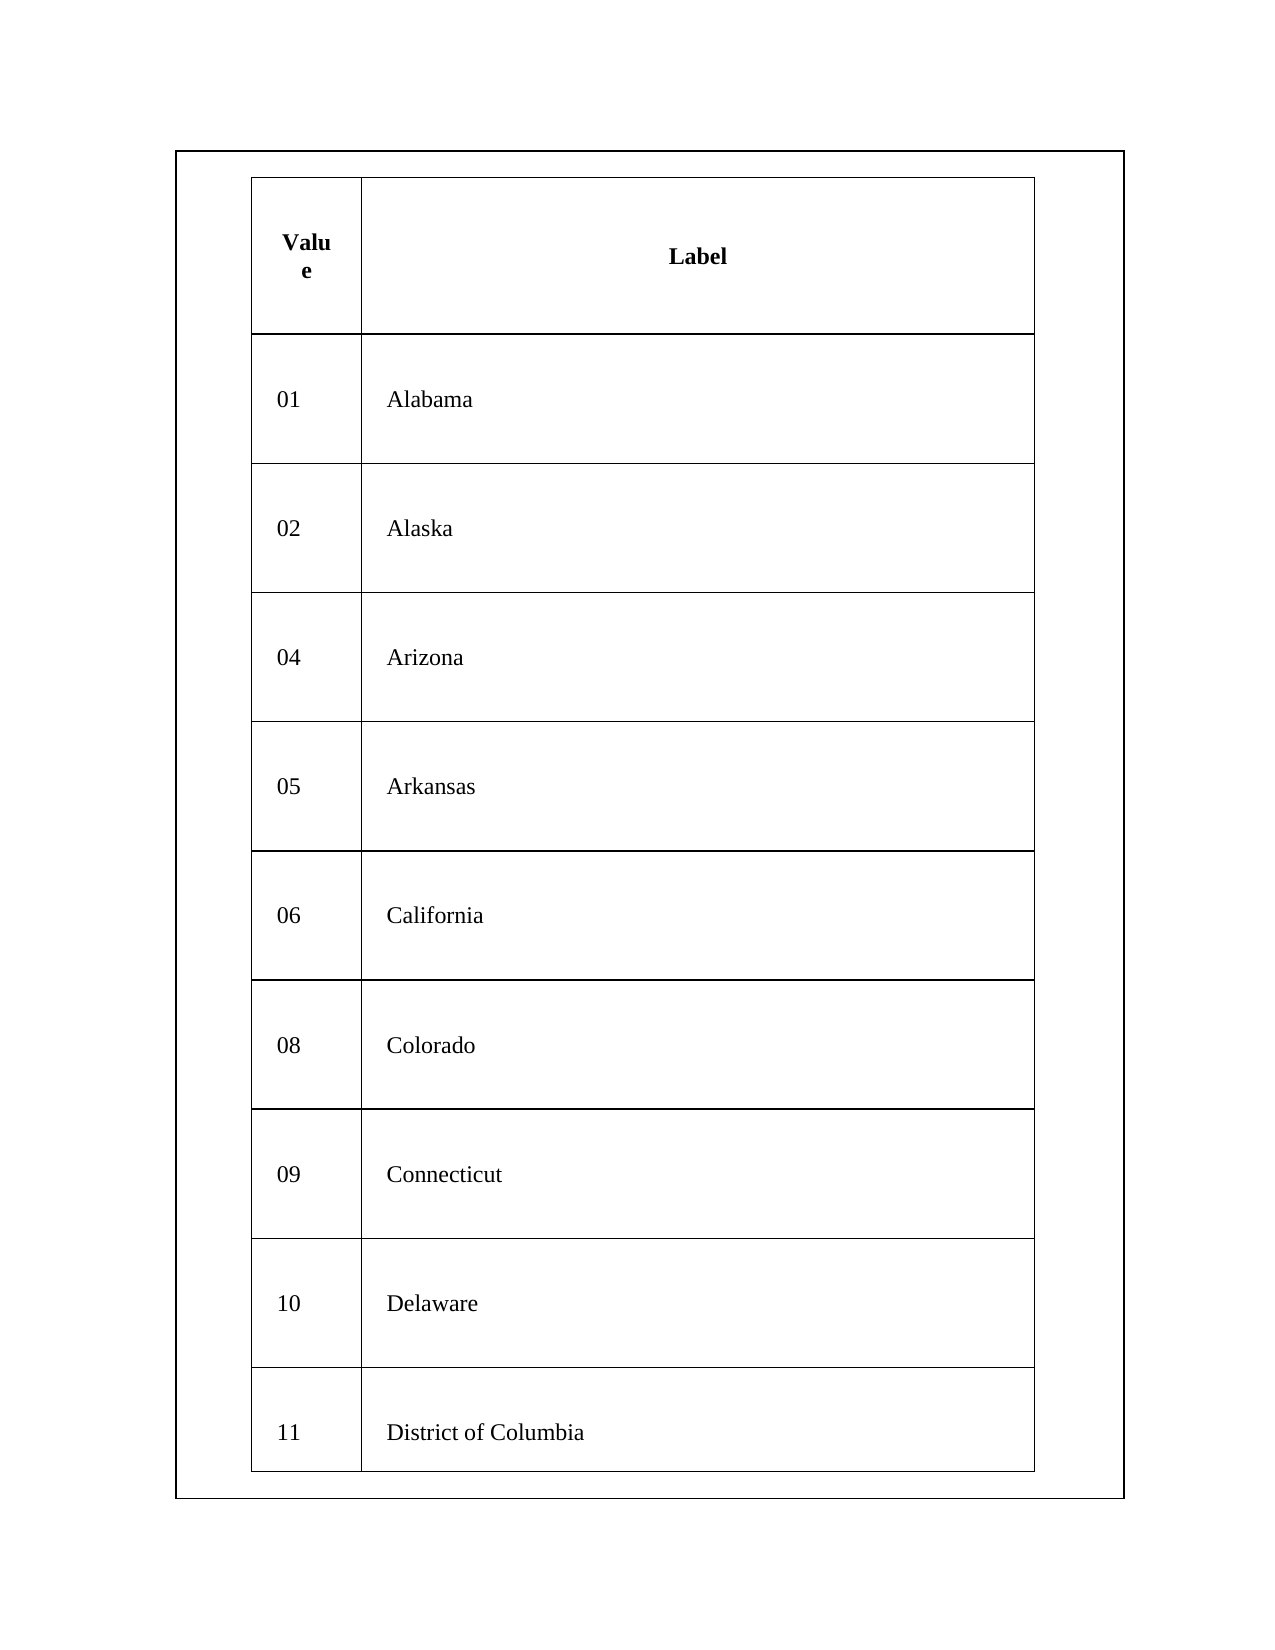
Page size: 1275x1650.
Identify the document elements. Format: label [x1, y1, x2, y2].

table_cell [177, 152, 1123, 1497]
